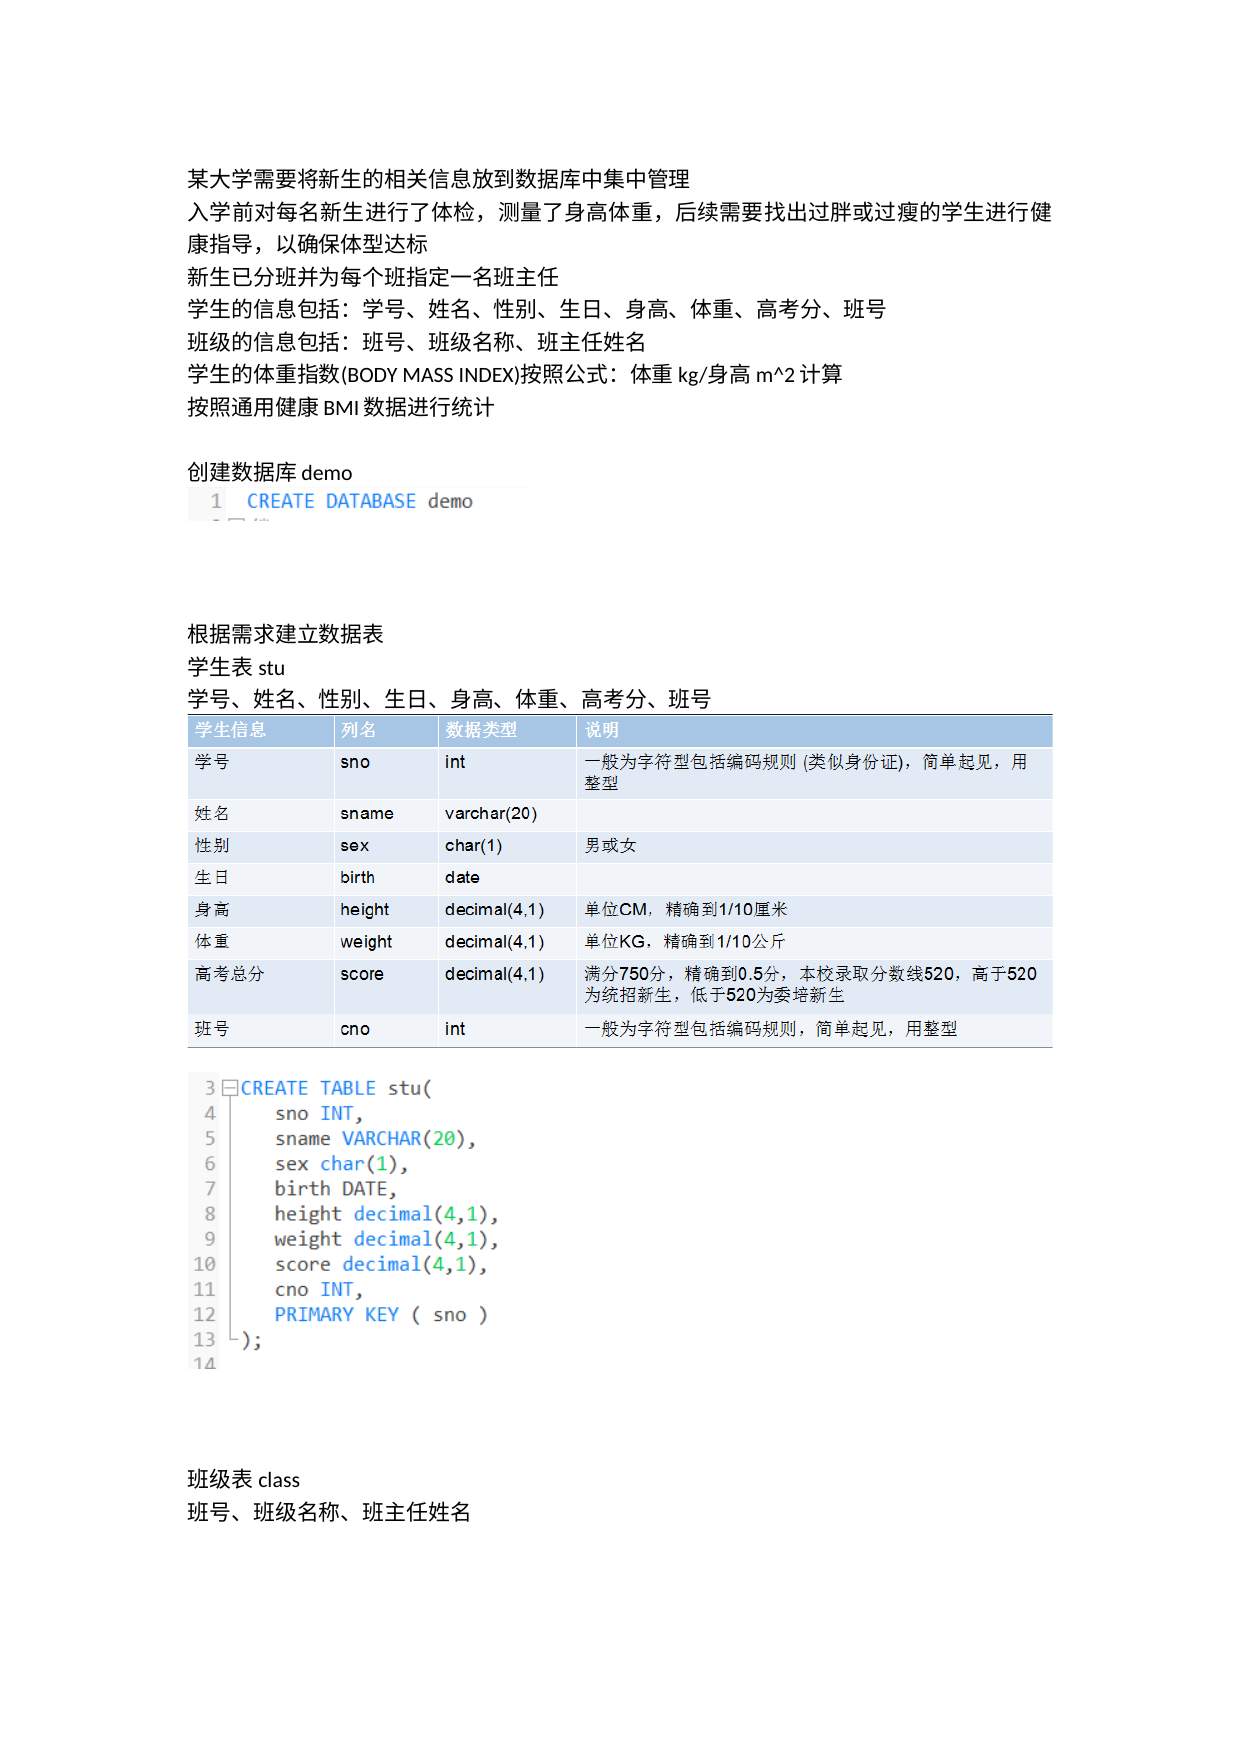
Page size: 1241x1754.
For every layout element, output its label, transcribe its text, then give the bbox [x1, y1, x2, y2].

text 班号、班级名称、班主任姓名 [187, 1494, 1053, 1527]
text 创建数据库demo [187, 454, 1053, 487]
text 学生表 stu [187, 649, 1053, 682]
text 班级的信息包括：班号、班级名称、班主任姓名 [187, 324, 1053, 357]
picture [187, 714, 1053, 1048]
text 学生的信息包括：学号、姓名、性别、生日、身高、体重、高考分、班号 [187, 292, 1053, 324]
picture [187, 487, 532, 521]
text 根据需求建立数据表 [187, 617, 1053, 649]
text 学生的体重指数(BODY MASS INDEX)按照公式：体重kg/身高m^2计算 [187, 357, 1053, 389]
text 学号、姓名、性别、生日、身高、体重、高考分、班号 [187, 682, 1053, 714]
picture [187, 1072, 612, 1369]
text 按照通用健康BMI数据进行统计 [187, 389, 1053, 422]
text 入学前对每名新生进行了体检，测量了身高体重，后续需要找出过胖或过瘦的学生进行健康指导，以确保体型达标 [187, 194, 1053, 259]
text 新生已分班并为每个班指定一名班主任 [187, 259, 1053, 292]
text 某大学需要将新生的相关信息放到数据库中集中管理 [187, 162, 1053, 194]
text 班级表 class [187, 1462, 1053, 1494]
